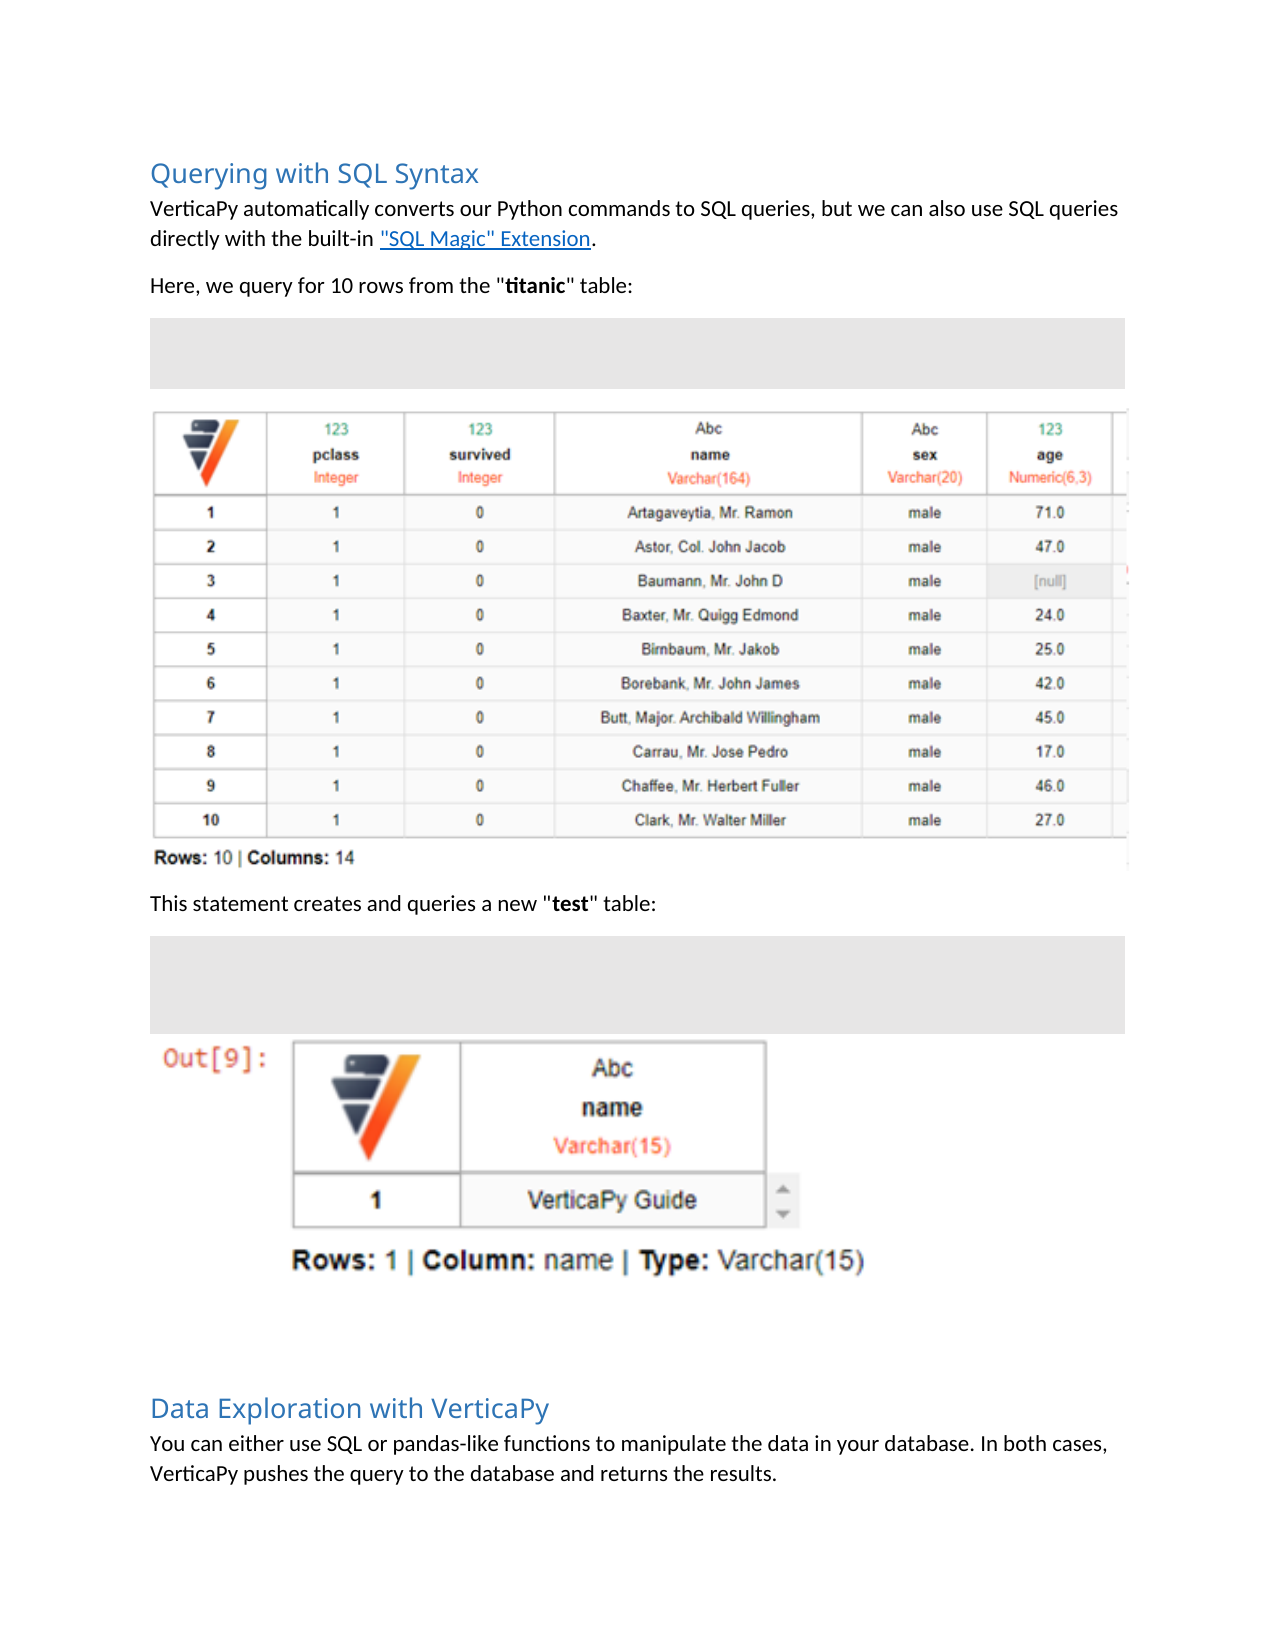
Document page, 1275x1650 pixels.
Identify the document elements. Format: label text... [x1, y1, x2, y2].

picture [150, 1036, 881, 1280]
picture [150, 408, 1130, 871]
text VerticaPy automatically converts our Python commands to SQL queries, but we can also use SQL queries directly with the built-in "SQL Magic" Extension. [150, 194, 1125, 252]
subtitle Data Exploration with VerticaPy [150, 1389, 1125, 1426]
text Here, we query for 10 rows from the "titanic" table: [150, 271, 1125, 299]
subtitle Querying with SQL Syntax [150, 154, 1125, 191]
text This statement creates and queries a new "test" table: [150, 889, 1125, 918]
text You can either use SQL or pandas-like functions to manipulate the data in your database. In both cases, VerticaPy pushes the query to the database and returns the results. [150, 1429, 1125, 1487]
